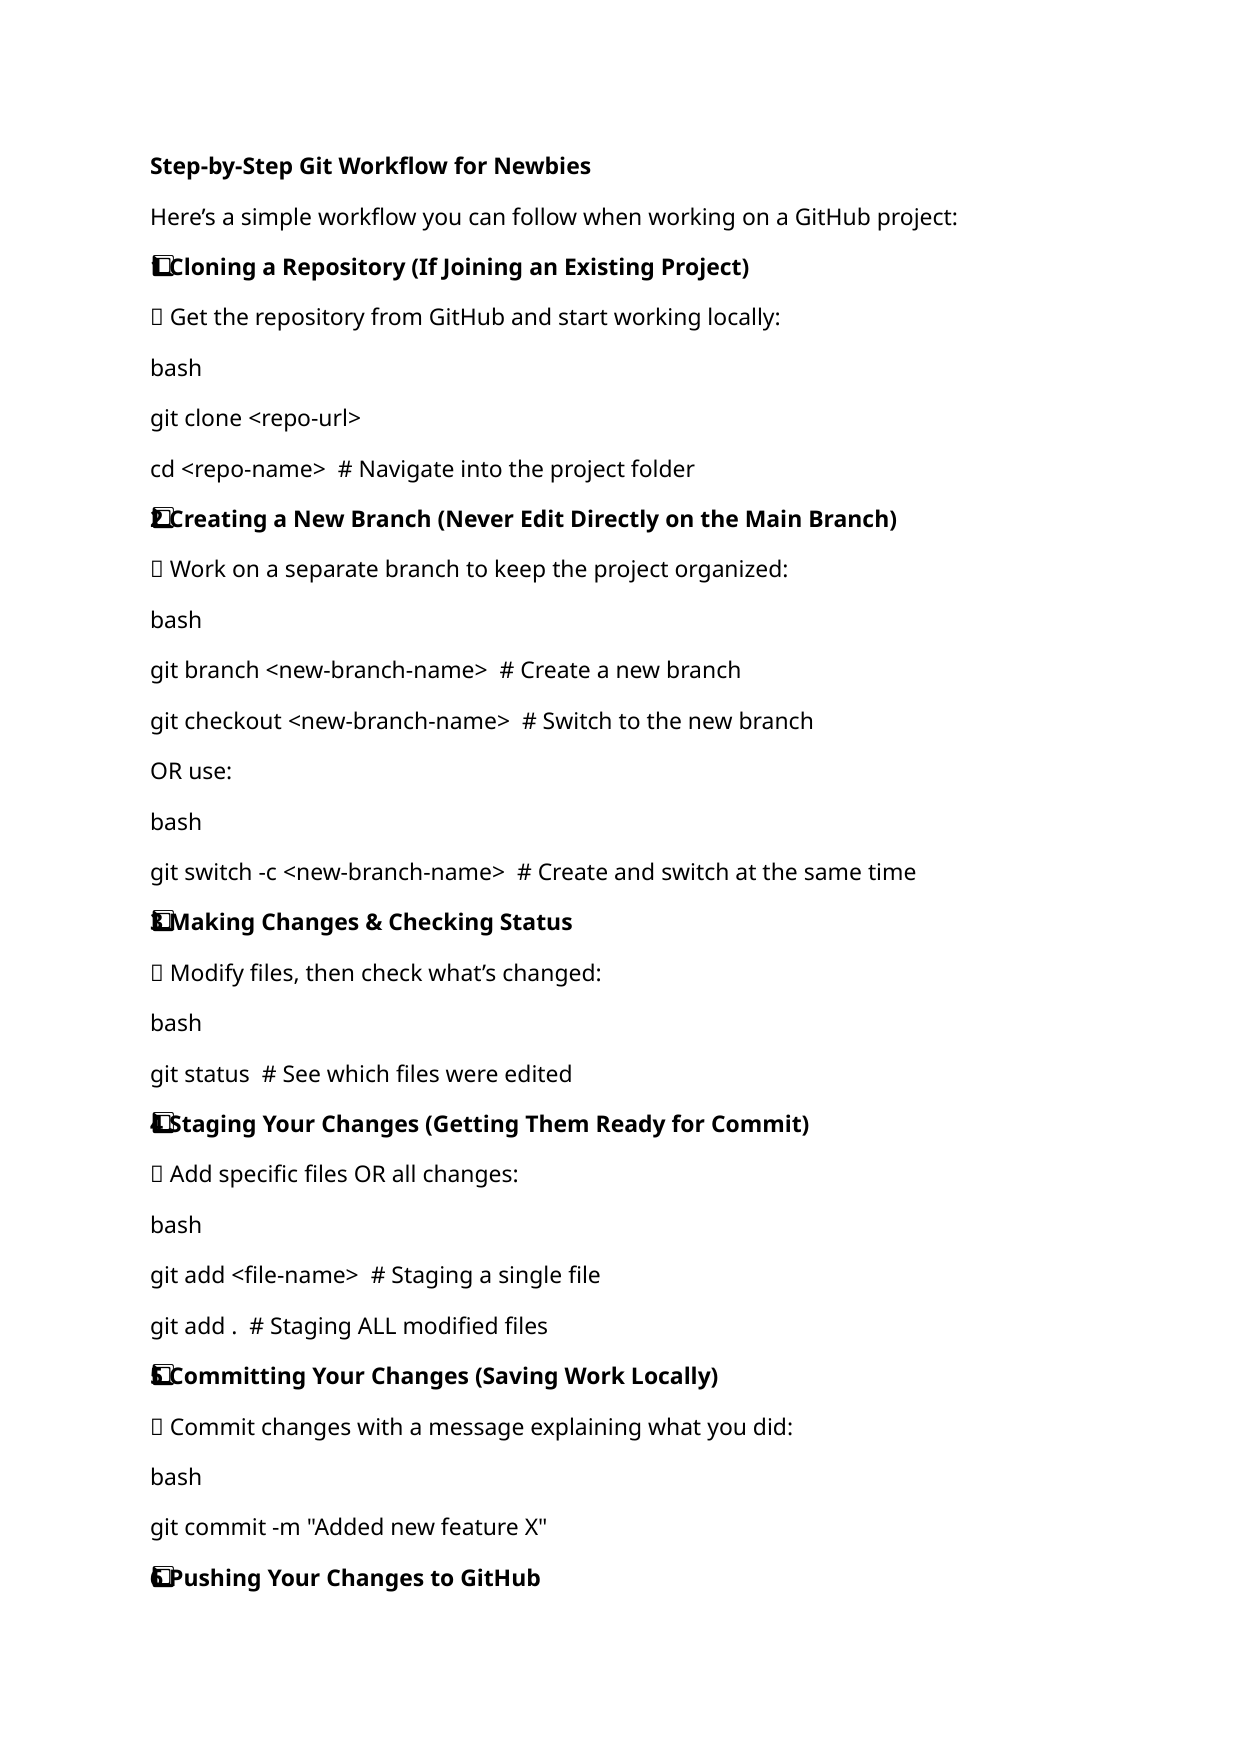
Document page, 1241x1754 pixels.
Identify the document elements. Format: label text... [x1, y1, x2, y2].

text 🔹 Add specific files OR all changes: [150, 1158, 1090, 1189]
text Step-by-Step Git Workflow for Newbies [150, 150, 1090, 181]
text git clone <repo-url> [150, 402, 1090, 433]
text bash [150, 1461, 1090, 1492]
text bash [150, 805, 1090, 837]
text bash [150, 352, 1090, 383]
text OR use: [150, 755, 1090, 786]
text bash [150, 1209, 1090, 1240]
text 🔹 Get the repository from GitHub and start working locally: [150, 301, 1090, 332]
text git commit -m "Added new feature X" [150, 1511, 1090, 1542]
text 🔹 Modify files, then check what’s changed: [150, 957, 1090, 988]
text git status # See which files were edited [150, 1057, 1090, 1089]
text bash [150, 1007, 1090, 1038]
text git checkout <new-branch-name> # Switch to the new branch [150, 704, 1090, 736]
text 6️⃣ Pushing Your Changes to GitHub [150, 1562, 1090, 1593]
text git branch <new-branch-name> # Create a new branch [150, 654, 1090, 685]
text 3️⃣ Making Changes & Checking Status [150, 906, 1090, 937]
text Here’s a simple workflow you can follow when working on a GitHub project: [150, 200, 1090, 232]
text git add . # Staging ALL modified files [150, 1309, 1090, 1341]
text 4️⃣ Staging Your Changes (Getting Them Ready for Commit) [150, 1108, 1090, 1139]
text cd <repo-name> # Navigate into the project folder [150, 452, 1090, 484]
text 1️⃣ Cloning a Repository (If Joining an Existing Project) [150, 251, 1090, 282]
text bash [150, 604, 1090, 635]
text git switch -c <new-branch-name> # Create and switch at the same time [150, 856, 1090, 887]
text 5️⃣ Committing Your Changes (Saving Work Locally) [150, 1360, 1090, 1391]
text 🔹 Commit changes with a message explaining what you did: [150, 1410, 1090, 1442]
text 2️⃣ Creating a New Branch (Never Edit Directly on the Main Branch) [150, 503, 1090, 534]
text 🔹 Work on a separate branch to keep the project organized: [150, 553, 1090, 584]
text git add <file-name> # Staging a single file [150, 1259, 1090, 1290]
